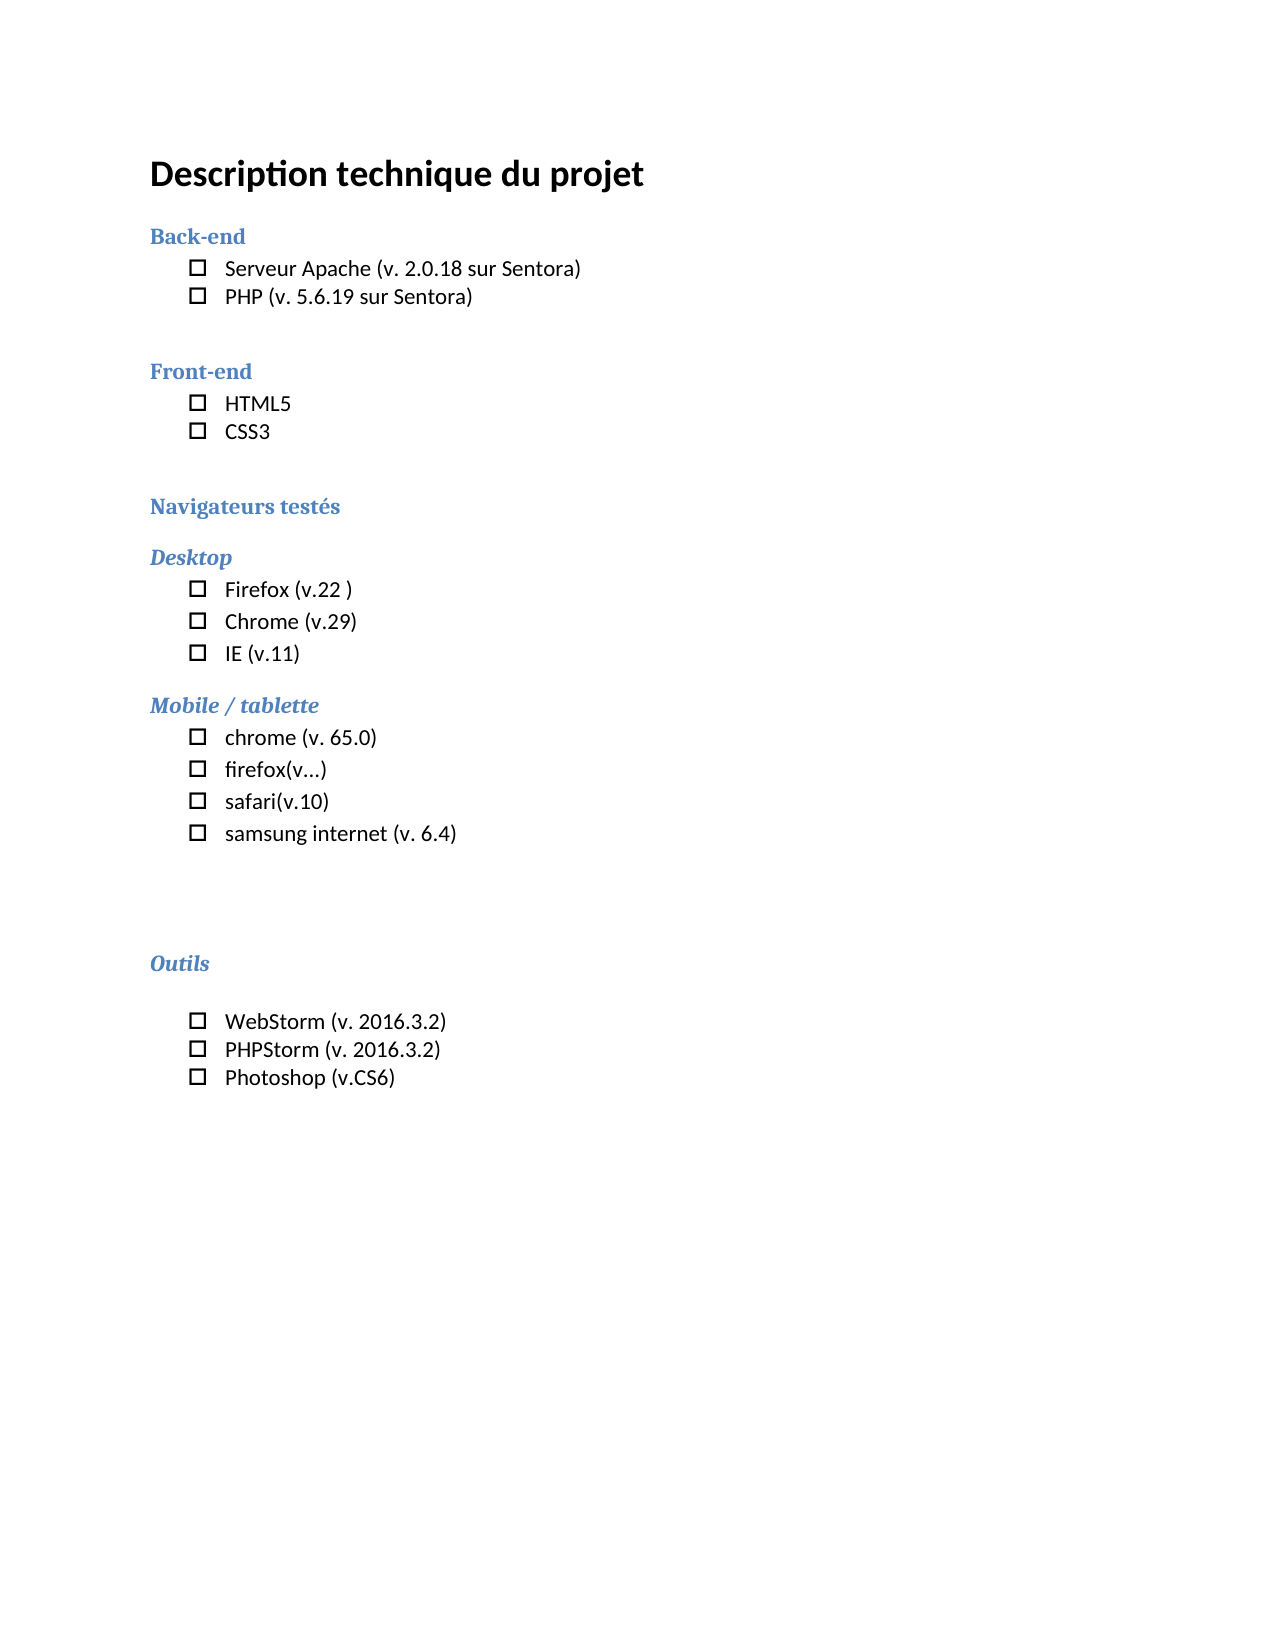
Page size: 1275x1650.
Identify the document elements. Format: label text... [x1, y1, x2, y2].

list IE (v.11) [187, 639, 1125, 667]
subtitle Desktop [150, 545, 1125, 571]
subtitle Back-end [150, 223, 1125, 250]
list Photoshop (v.CS6) [187, 1063, 1125, 1091]
list Chrome (v.29) [187, 607, 1125, 635]
subtitle Outils [150, 951, 1125, 977]
list firefox(v...) [187, 755, 1125, 783]
list Firefox (v.22 ) [187, 575, 1125, 603]
list Serveur Apache (v. 2.0.18 sur Sentora) [187, 254, 1125, 282]
subtitle Front-end [150, 359, 1125, 385]
list chrome (v. 65.0) [187, 723, 1125, 751]
list CSS3 [187, 417, 1125, 445]
list samsung internet (v. 6.4) [187, 819, 1125, 847]
list PHP (v. 5.6.19 sur Sentora) [187, 282, 1125, 310]
text Description technique du projet [150, 150, 1125, 196]
list WebStorm (v. 2016.3.2) [187, 1007, 1125, 1035]
list safari(v.10) [187, 787, 1125, 815]
subtitle Navigateurs testés [150, 494, 1125, 520]
subtitle Mobile / tablette [150, 692, 1125, 719]
list HTML5 [187, 389, 1125, 417]
list PHPStorm (v. 2016.3.2) [187, 1035, 1125, 1063]
